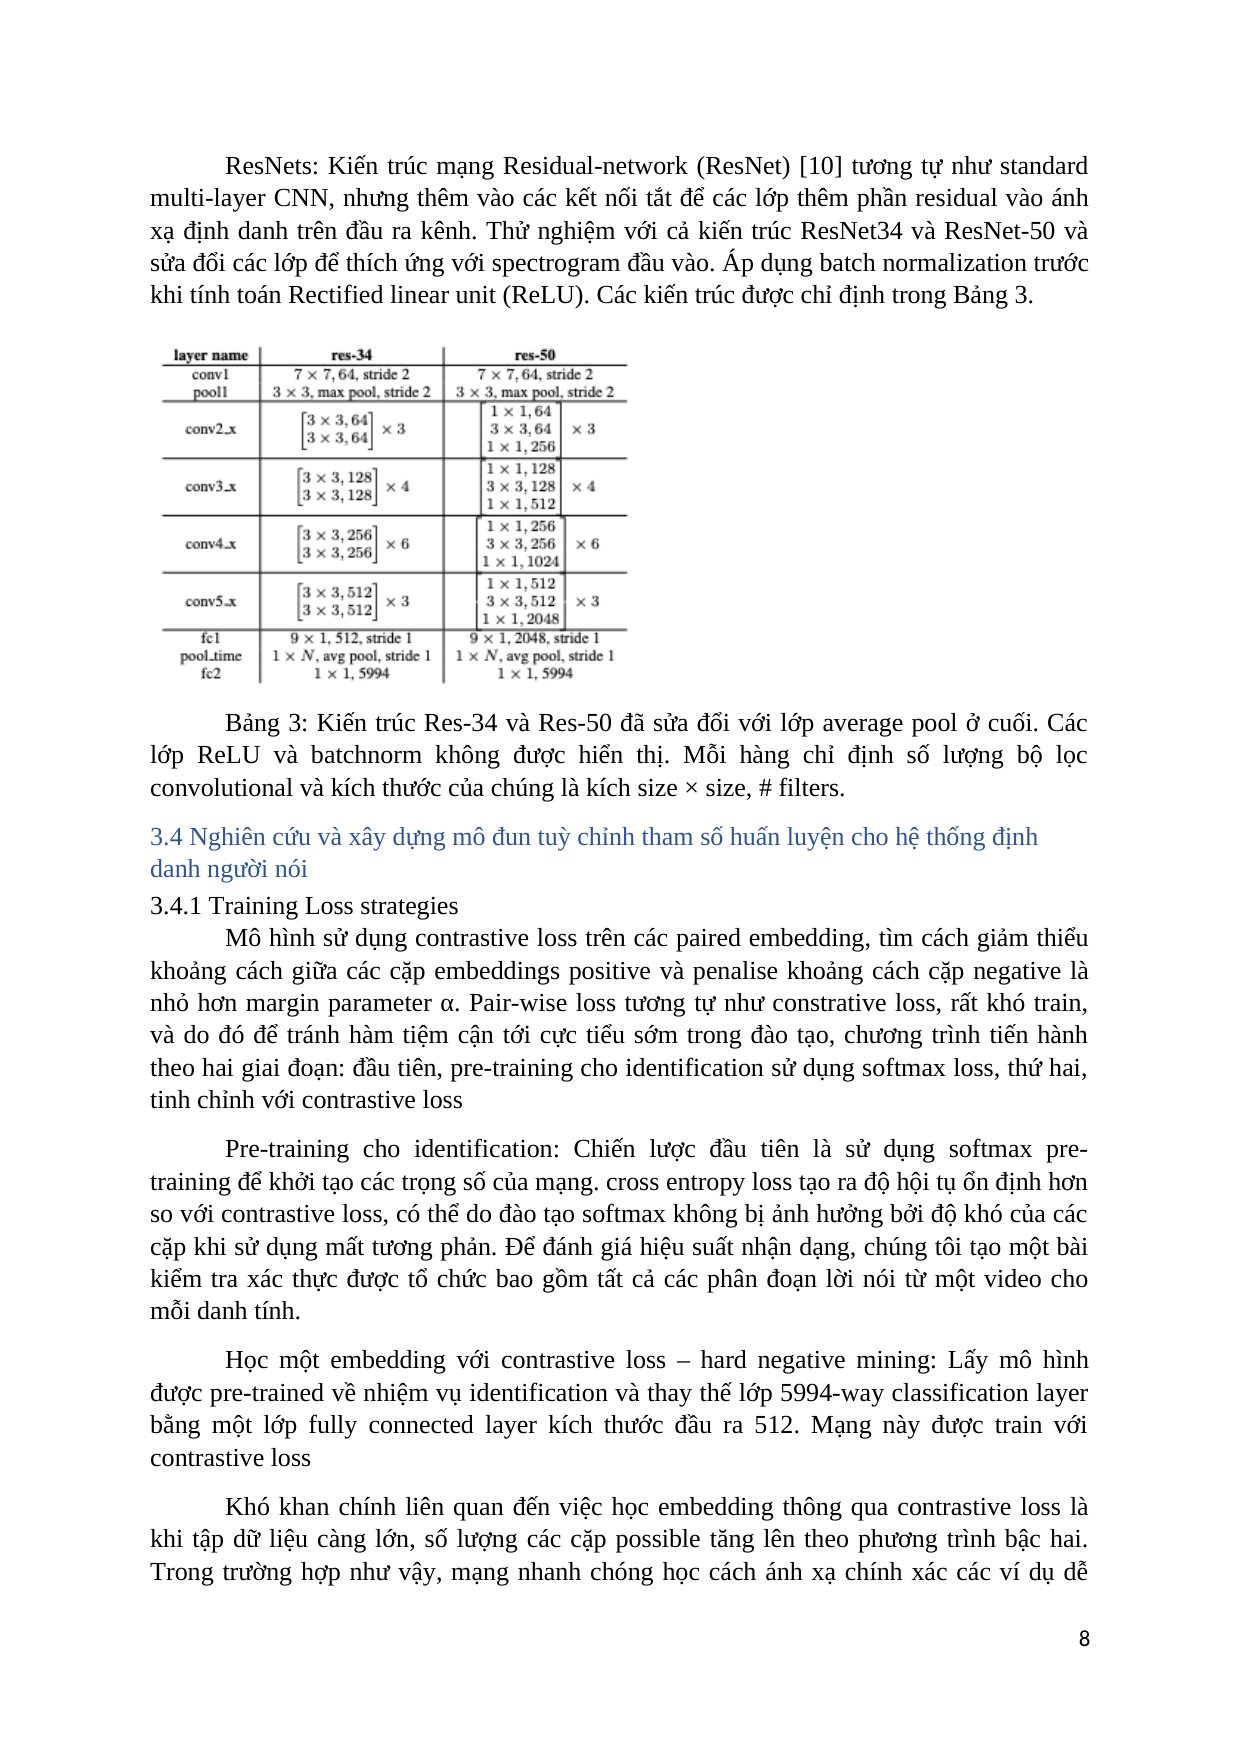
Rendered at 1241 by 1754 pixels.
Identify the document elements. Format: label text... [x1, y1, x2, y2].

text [150, 1491, 1090, 1586]
text Học một embedding với contrastive loss – hard negative mining: Lấy mô hình được pre-trained về nhiệm vụ identification và thay thế lớp 5994-way classification layer bằng một lớp fully connected layer kích thước đầu ra 512. Mạng này được train với contrastive loss [150, 1344, 1090, 1472]
subtitle 3.4.1 Training Loss strategies [150, 890, 1090, 920]
subtitle 3.4 Nghiên cứu và xây dựng mô đun tuỳ chỉnh tham số huấn luyện cho hệ thống định danh người nói [150, 821, 1090, 883]
text Pre-training cho identification: Chiến lược đầu tiên là sử dụng softmax pre-training để khởi tạo các trọng số của mạng. cross entropy loss tạo ra độ hội tụ ổn định hơn so với contrastive loss, có thể do đào tạo softmax không bị ảnh hưởng bởi độ khó của các cặp khi sử dụng mất tương phản. Để đánh giá hiệu suất nhận dạng, chúng tôi tạo một bài kiểm tra xác thực được tổ chức bao gồm tất cả các phân đoạn lời nói từ một video cho mỗi danh tính. [150, 1133, 1090, 1325]
picture [150, 328, 646, 689]
text Bảng 3: Kiến trúc Res-34 và Res-50 đã sửa đổi với lớp average pool ở cuối. Các lớp ReLU và batchnorm không được hiển thị. Mỗi hàng chỉ định số lượng bộ lọc convolutional và kích thước của chúng là kích size × size, # filters. [150, 707, 1090, 802]
text ResNets: Kiến trúc mạng Residual-network (ResNet) [10] tương tự như standard multi-layer CNN, nhưng thêm vào các kết nối tắt để các lớp thêm phần residual vào ánh xạ định danh trên đầu ra kênh. Thử nghiệm với cả kiến trúc ResNet34 và ResNet-50 và sửa đổi các lớp để thích ứng với spectrogram đầu vào. Áp dụng batch normalization trước khi tính toán Rectified linear unit (ReLU). Các kiến trúc được chỉ định trong Bảng 3. [150, 150, 1090, 309]
text Mô hình sử dụng contrastive loss trên các paired embedding, tìm cách giảm thiểu khoảng cách giữa các cặp embeddings positive và penalise khoảng cách cặp negative là nhỏ hơn margin parameter α. Pair-wise loss tương tự như constrative loss, rất khó train, và do đó để tránh hàm tiệm cận tới cực tiểu sớm trong đào tạo, chương trình tiến hành theo hai giai đoạn: đầu tiên, pre-training cho identification sử dụng softmax loss, thứ hai, tinh chỉnh với contrastive loss [150, 922, 1090, 1114]
